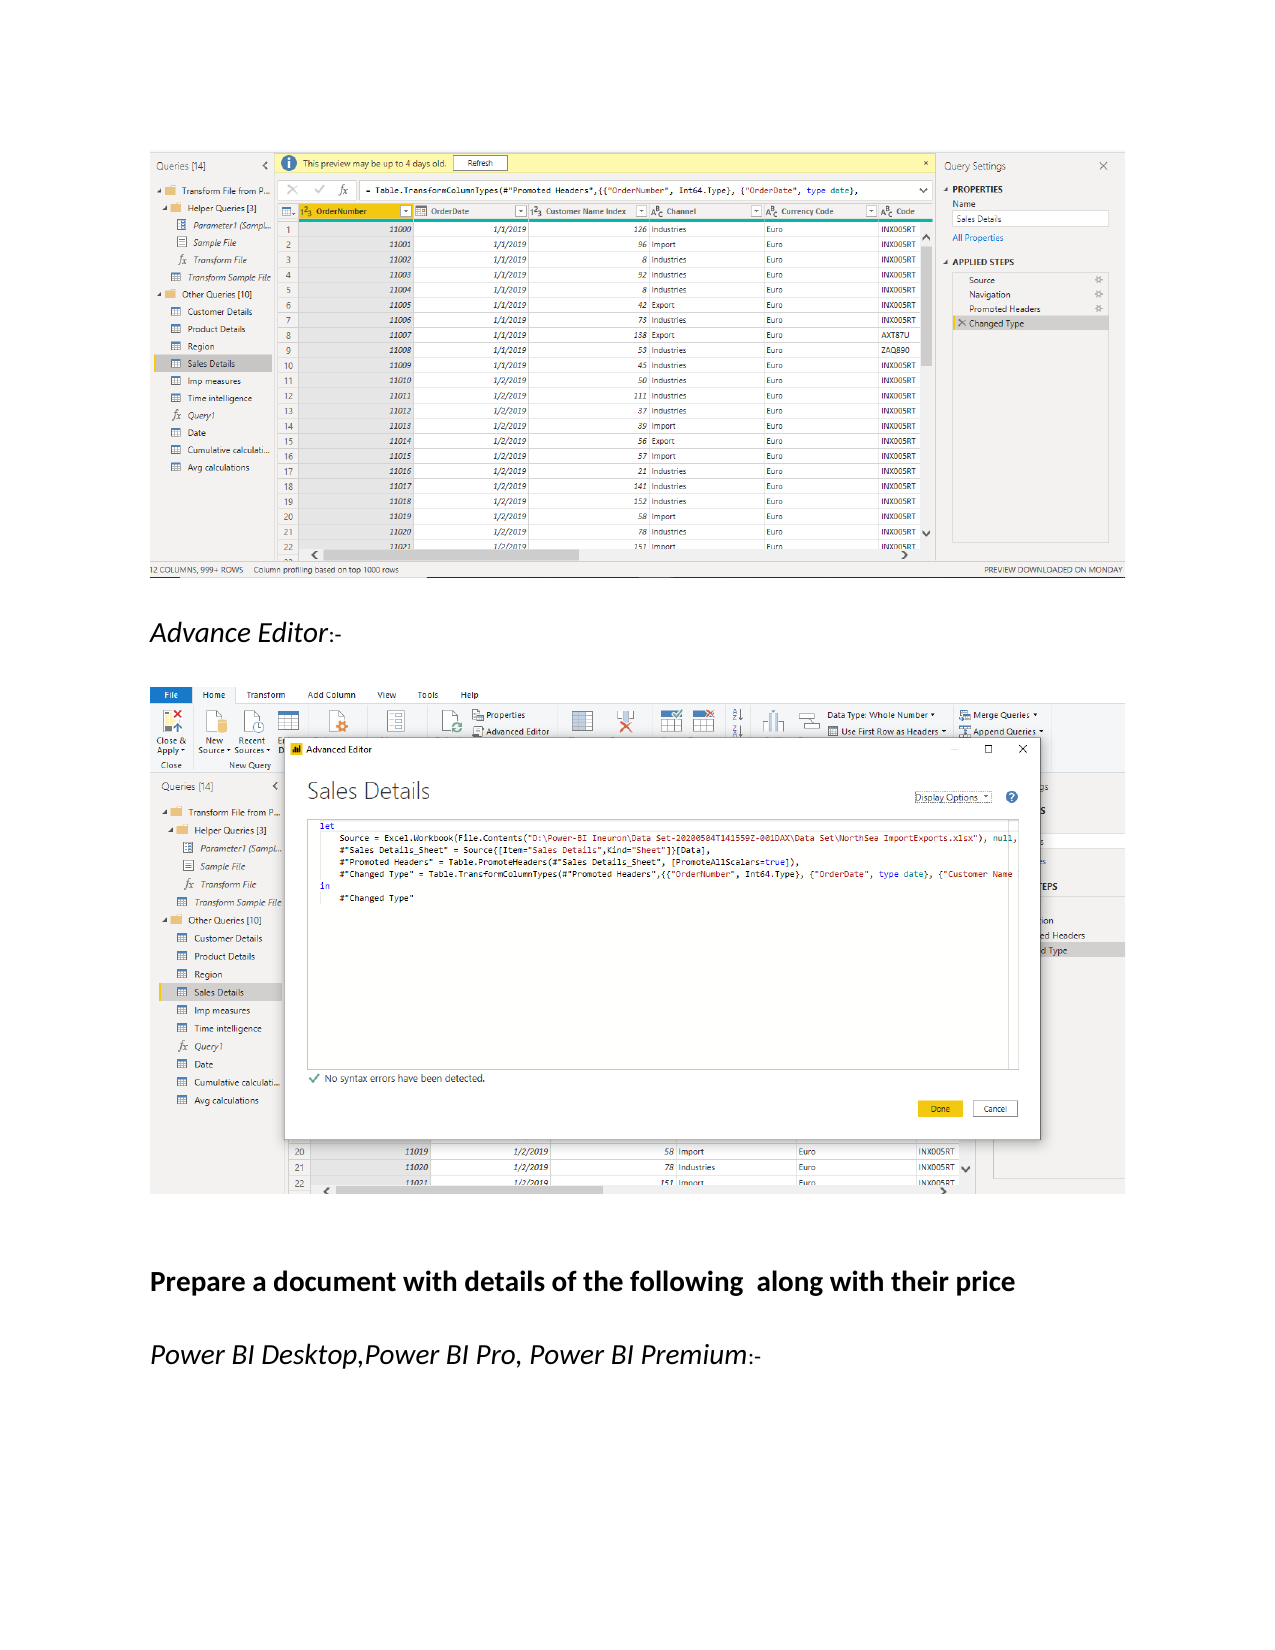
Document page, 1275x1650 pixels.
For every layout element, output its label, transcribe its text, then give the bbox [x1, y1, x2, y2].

text Prepare a document with details of the following along with their price [150, 1263, 1125, 1298]
picture [150, 150, 1125, 578]
text Power BI Desktop,Power BI Pro, Power BI Premium:- [150, 1336, 1125, 1371]
text Advance Editor:- [150, 614, 1125, 649]
picture [150, 687, 1125, 1194]
